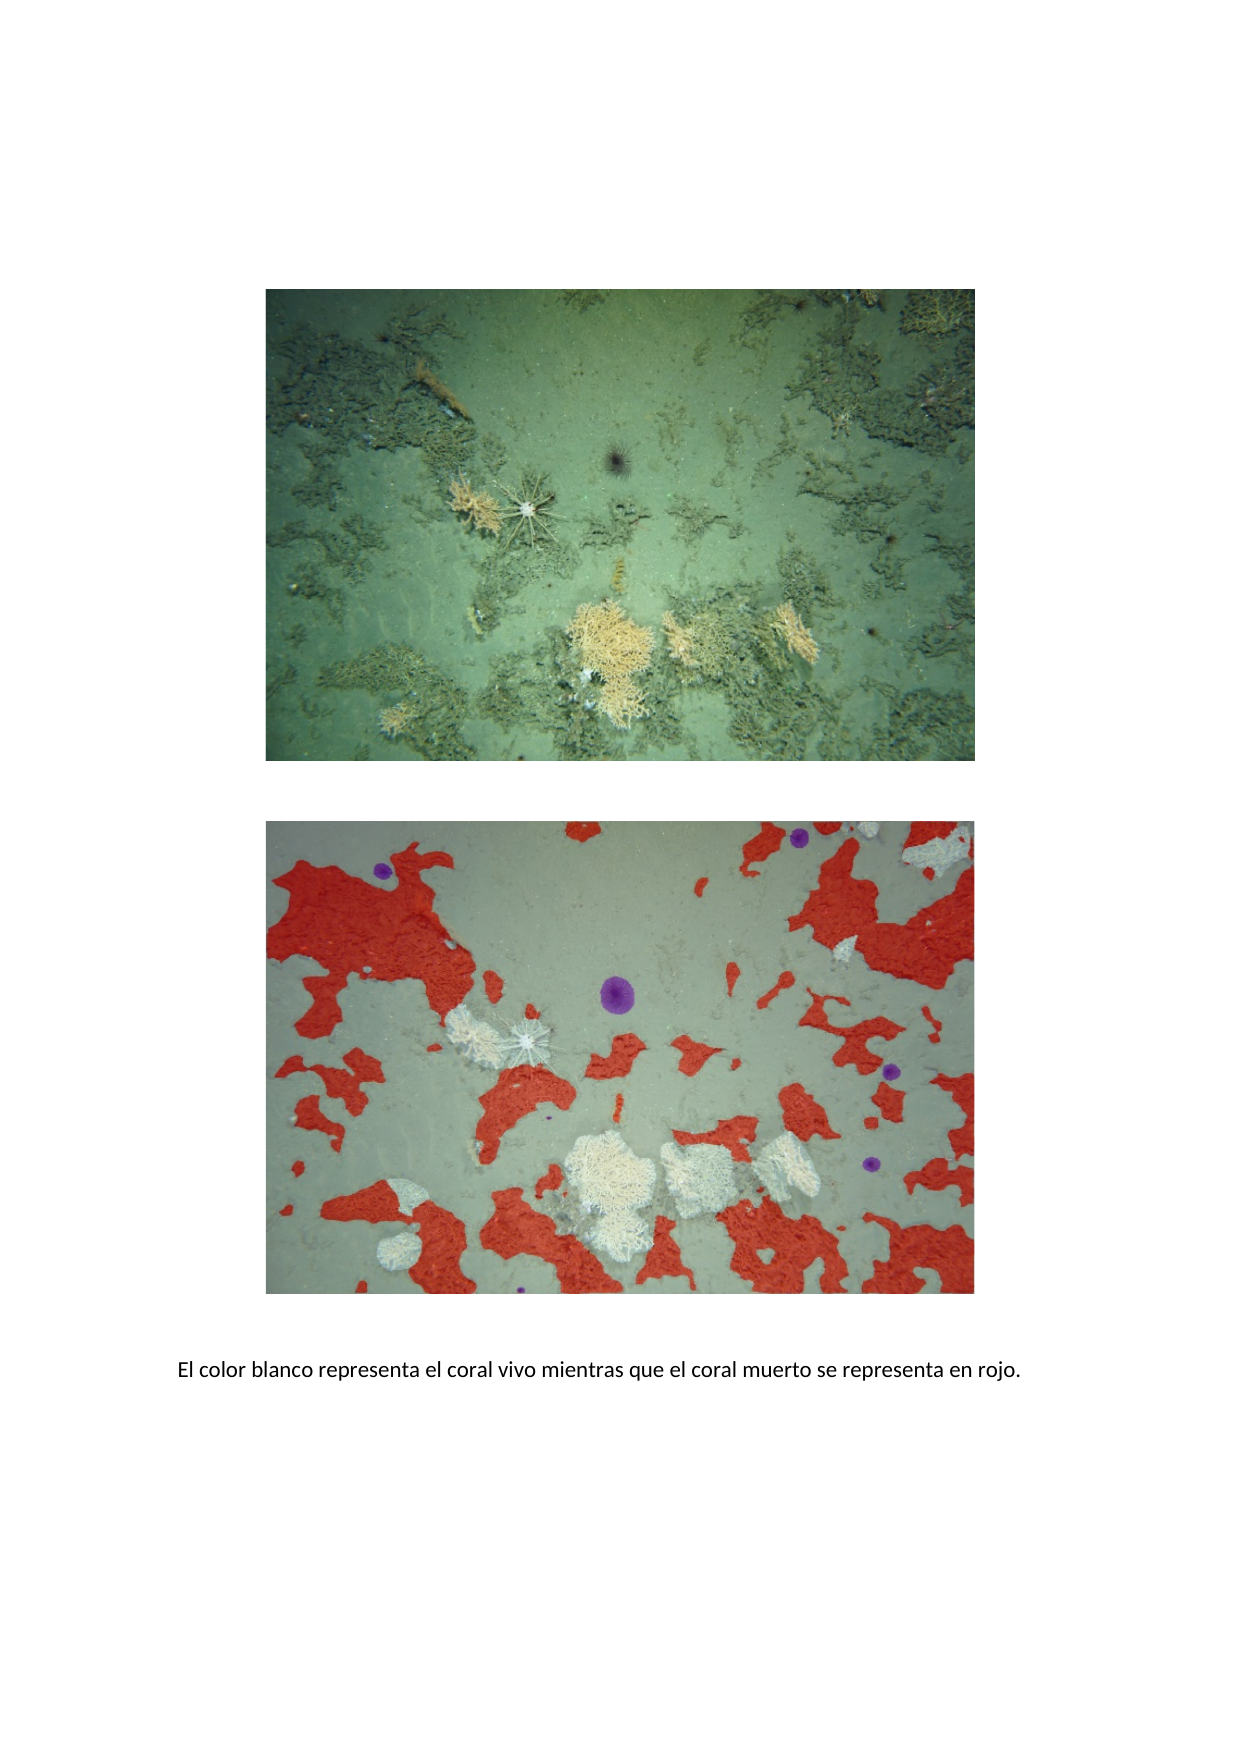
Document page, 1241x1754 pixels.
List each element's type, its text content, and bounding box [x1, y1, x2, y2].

picture [266, 289, 975, 761]
text El color blanco representa el coral vivo mientras que el coral muerto se representa en rojo. [177, 1355, 1063, 1383]
picture [265, 821, 975, 1294]
